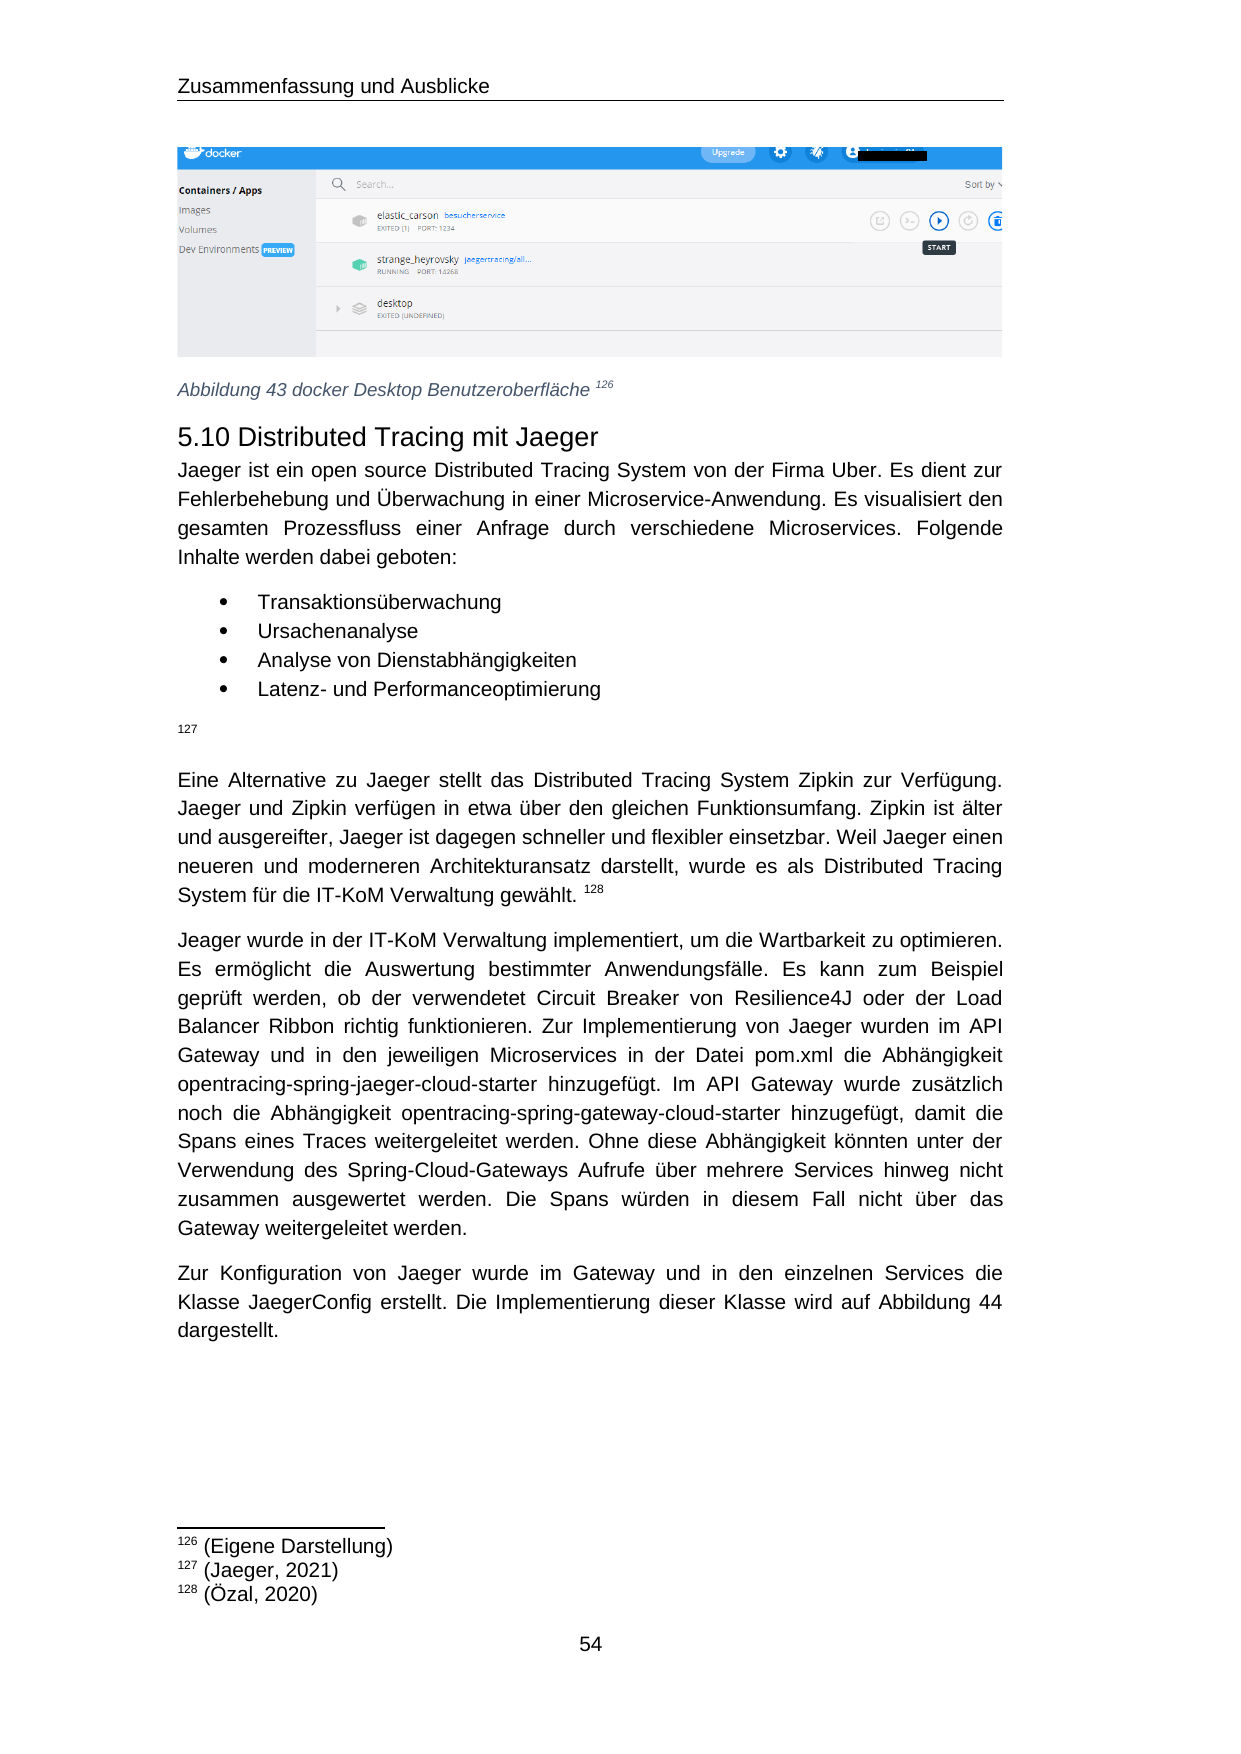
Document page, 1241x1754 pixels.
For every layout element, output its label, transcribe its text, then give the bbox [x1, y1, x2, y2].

list Ursachenanalyse [220, 619, 1004, 643]
text Zur Konfiguration von Jaeger wurde im Gateway und in den einzelnen Services die Klasse JaegerConfig erstellt. Die Implementierung dieser Klasse wird auf Abbildung 44 dargestellt. [177, 1261, 1004, 1342]
text Abbildung 43 docker Desktop Benutzeroberfläche [177, 378, 1004, 400]
text Jaeger ist ein open source Distributed Tracing System von der Firma Uber. Es dient zur Fehlerbehebung und Überwachung in einer Microservice-Anwendung. Es visualisiert den gesamten Prozessfluss einer Anfrage durch verschiedene Microservices. Folgende Inhalte werden dabei geboten: [177, 458, 1004, 568]
text Jeager wurde in der IT-KoM Verwaltung implementiert, um die Wartbarkeit zu optimieren. Es ermöglicht die Auswertung bestimmter Anwendungsfälle. Es kann zum Beispiel geprüft werden, ob der verwendetet Circuit Breaker von Resilience4J oder der Load Balancer Ribbon richtig funktionieren. Zur Implementierung von Jaeger wurden im API Gateway und in den jeweiligen Microservices in der Datei pom.xml die Abhängigkeit opentracing-spring-jaeger-cloud-starter hinzugefügt. Im API Gateway wurde zusätzlich noch die Abhängigkeit opentracing-spring-gateway-cloud-starter hinzugefügt, damit die Spans eines Traces weitergeleitet werden. Ohne diese Abhängigkeit könnten unter der Verwendung des Spring-Cloud-Gateways Aufrufe über mehrere Services hinweg nicht zusammen ausgewertet werden. Die Spans würden in diesem Fall nicht über das Gateway weitergeleitet werden. [177, 928, 1004, 1239]
subtitle Distributed Tracing mit Jaeger [177, 421, 1004, 452]
text Eine Alternative zu Jaeger stellt das Distributed Tracing System Zipkin zur Verfügung. Jaeger und Zipkin verfügen in etwa über den gleichen Funktionsumfang. Zipkin ist älter und ausgereifter, Jaeger ist dagegen schneller und flexibler einsetzbar. Weil Jaeger einen neueren und moderneren Architekturansatz darstellt, wurde es als Distributed Tracing System für die IT-KoM Verwaltung gewählt. [177, 767, 1004, 906]
list Analyse von Dienstabhängigkeiten [220, 648, 1004, 672]
picture [177, 147, 1003, 357]
list Transaktionsüberwachung [220, 590, 1004, 614]
list Latenz- und Performanceoptimierung [220, 677, 1004, 701]
